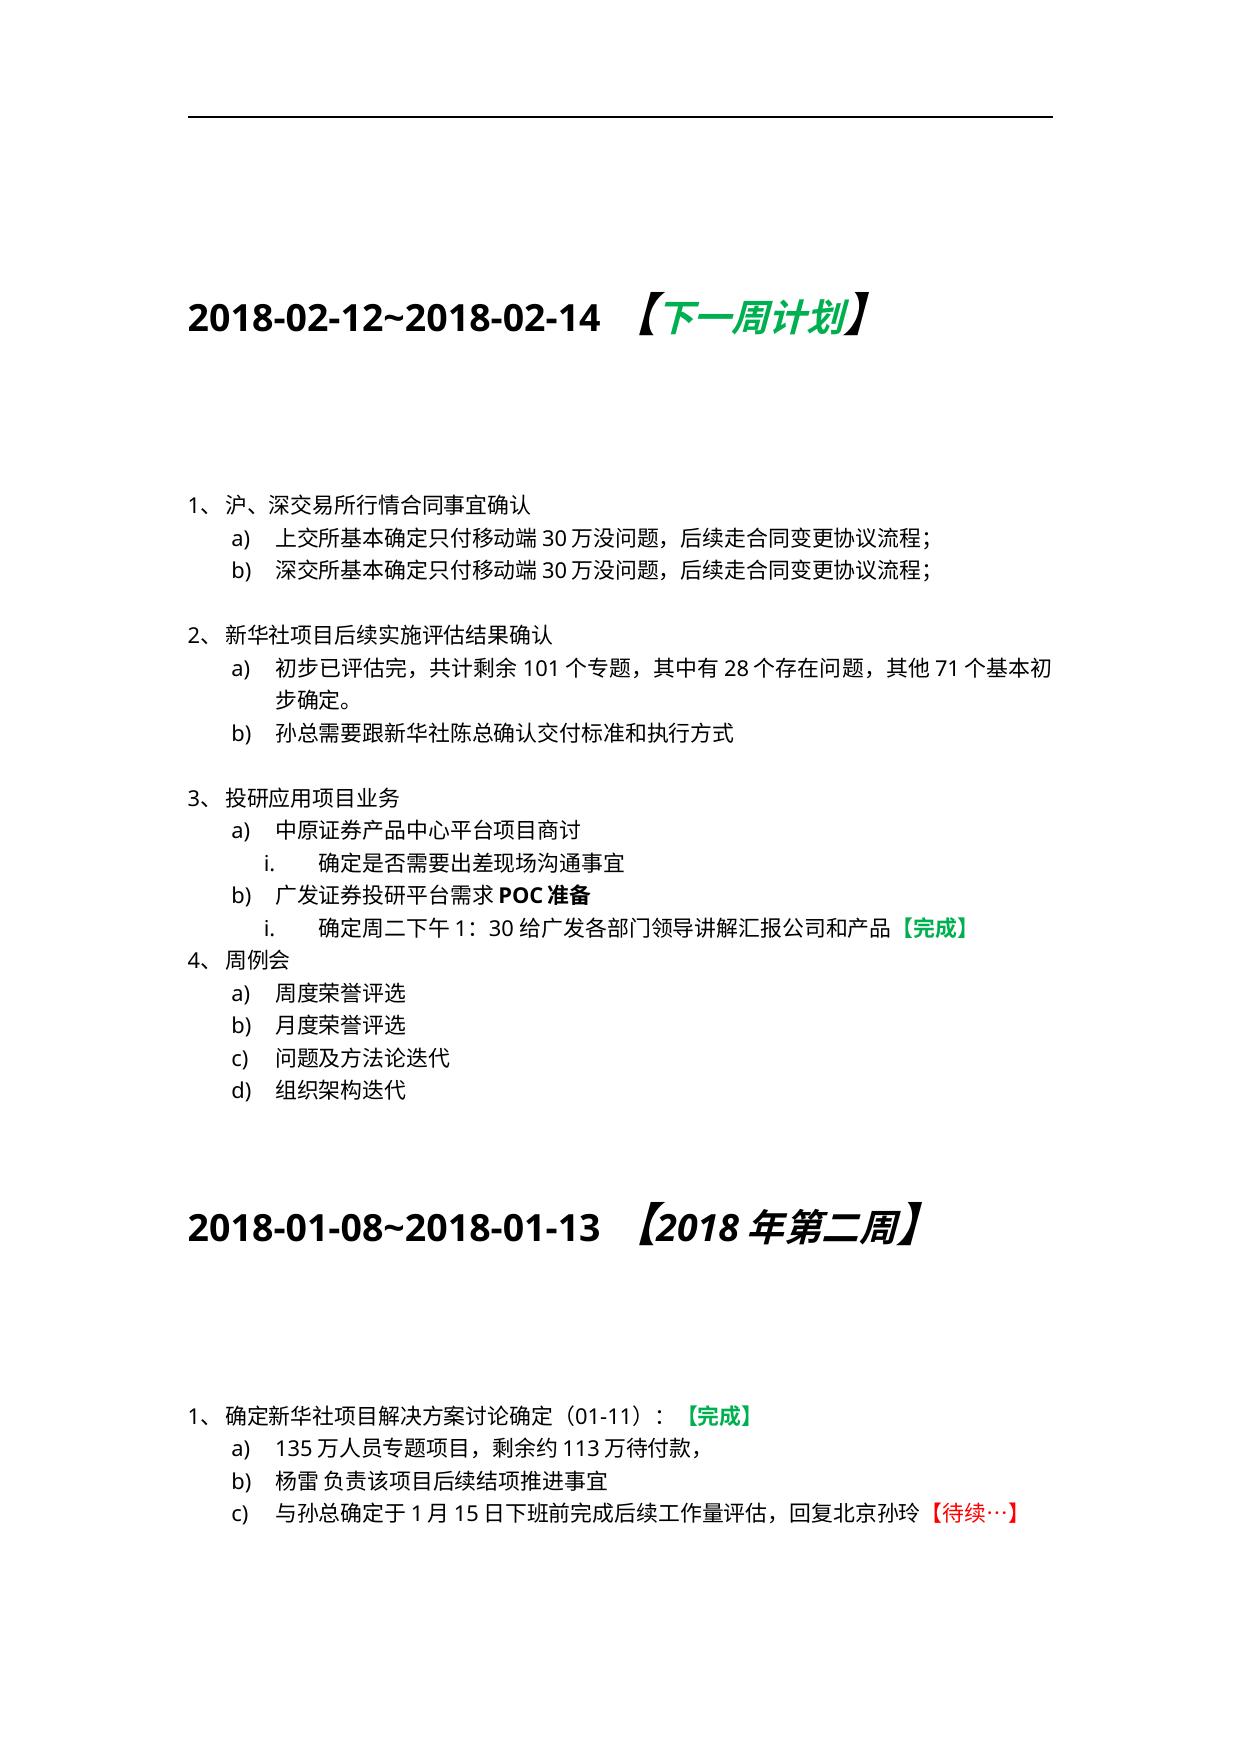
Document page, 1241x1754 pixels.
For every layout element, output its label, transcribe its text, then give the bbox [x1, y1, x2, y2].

list 135万人员专题项目，剩余约113万待付款， [231, 1431, 1053, 1464]
subtitle 2018-01-08~2018-01-13 【2018年第二周】 [187, 1173, 1053, 1271]
list 深交所基本确定只付移动端30万没问题，后续走合同变更协议流程； [231, 553, 1053, 585]
list 月度荣誉评选 [231, 1008, 1053, 1040]
list 中原证券产品中心平台项目商讨 [231, 813, 1053, 845]
list 杨雷 负责该项目后续结项推进事宜 [231, 1464, 1053, 1496]
list 确定新华社项目解决方案讨论确定（01-11）：【完成】 [187, 1399, 1053, 1431]
list 确定是否需要出差现场沟通事宜 [275, 845, 1053, 878]
list 确定周二下午1：30 给广发各部门领导讲解汇报公司和产品【完成】 [275, 910, 1053, 943]
list 广发证券投研平台需求POC准备 [231, 878, 1053, 910]
list 沪、深交易所行情合同事宜确认 [187, 488, 1053, 520]
list 初步已评估完，共计剩余101个专题，其中有28个存在问题，其他71个基本初步确定。 [231, 650, 1053, 715]
list 孙总需要跟新华社陈总确认交付标准和执行方式 [231, 715, 1053, 748]
list 上交所基本确定只付移动端30万没问题，后续走合同变更协议流程； [231, 520, 1053, 553]
list 与孙总确定于1月15日下班前完成后续工作量评估，回复北京孙玲【待续…】 [231, 1496, 1053, 1529]
list 周度荣誉评选 [231, 975, 1053, 1008]
subtitle 2018-02-12~2018-02-14 【下一周计划】 [187, 262, 1053, 360]
list 新华社项目后续实施评估结果确认 [187, 618, 1053, 650]
list 问题及方法论迭代 [231, 1040, 1053, 1073]
list 投研应用项目业务 [187, 780, 1053, 813]
list 组织架构迭代 [231, 1073, 1053, 1105]
list 周例会 [187, 943, 1053, 975]
